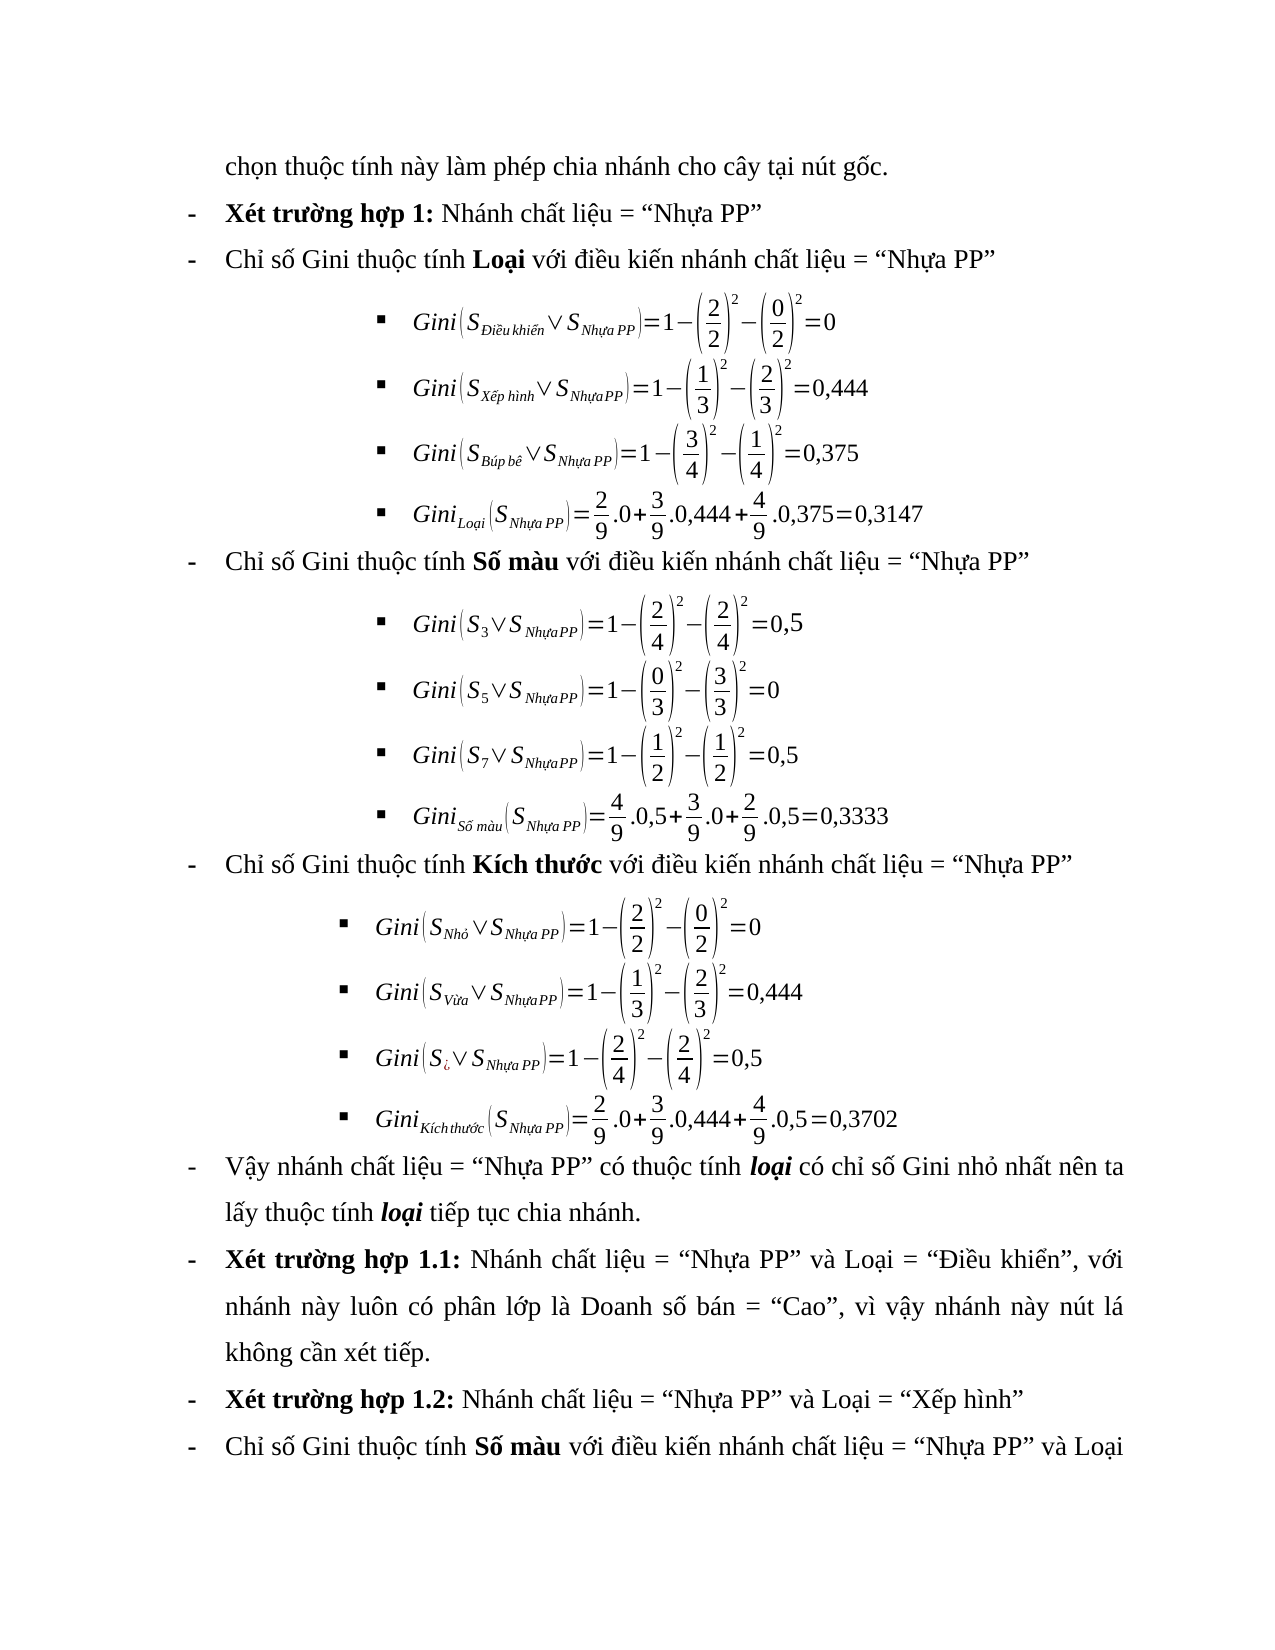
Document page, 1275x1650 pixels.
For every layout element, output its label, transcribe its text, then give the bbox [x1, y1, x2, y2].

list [187, 1430, 1125, 1461]
list ,5 [375, 592, 1125, 658]
list Xét trường hợp 1.1: Nhánh chất liệu = “Nhựa PP” và Loại = “Điều khiển”, với nhánh này luôn có phân lớp là Doanh số bán = “Cao”, vì vậy nhánh này nút lá không cần xét tiếp. [187, 1243, 1125, 1368]
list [187, 150, 1125, 181]
list Vậy nhánh chất liệu = “Nhựa PP” có thuộc tính loại có chỉ số Gini nhỏ nhất nên ta lấy thuộc tính loại tiếp tục chia nhánh. [187, 1150, 1125, 1228]
list Chỉ số Gini thuộc tính Kích thước với điều kiến nhánh chất liệu = “Nhựa PP” [187, 848, 1125, 879]
list Chỉ số Gini thuộc tính Loại với điều kiến nhánh chất liệu = “Nhựa PP” [187, 243, 1125, 274]
list Xét trường hợp 1: Nhánh chất liệu = “Nhựa PP” [187, 197, 1125, 228]
list Chỉ số Gini thuộc tính Số màu với điều kiến nhánh chất liệu = “Nhựa PP” [187, 546, 1125, 577]
list Xét trường hợp 1.2: Nhánh chất liệu = “Nhựa PP” và Loại = “Xếp hình” [187, 1383, 1125, 1414]
